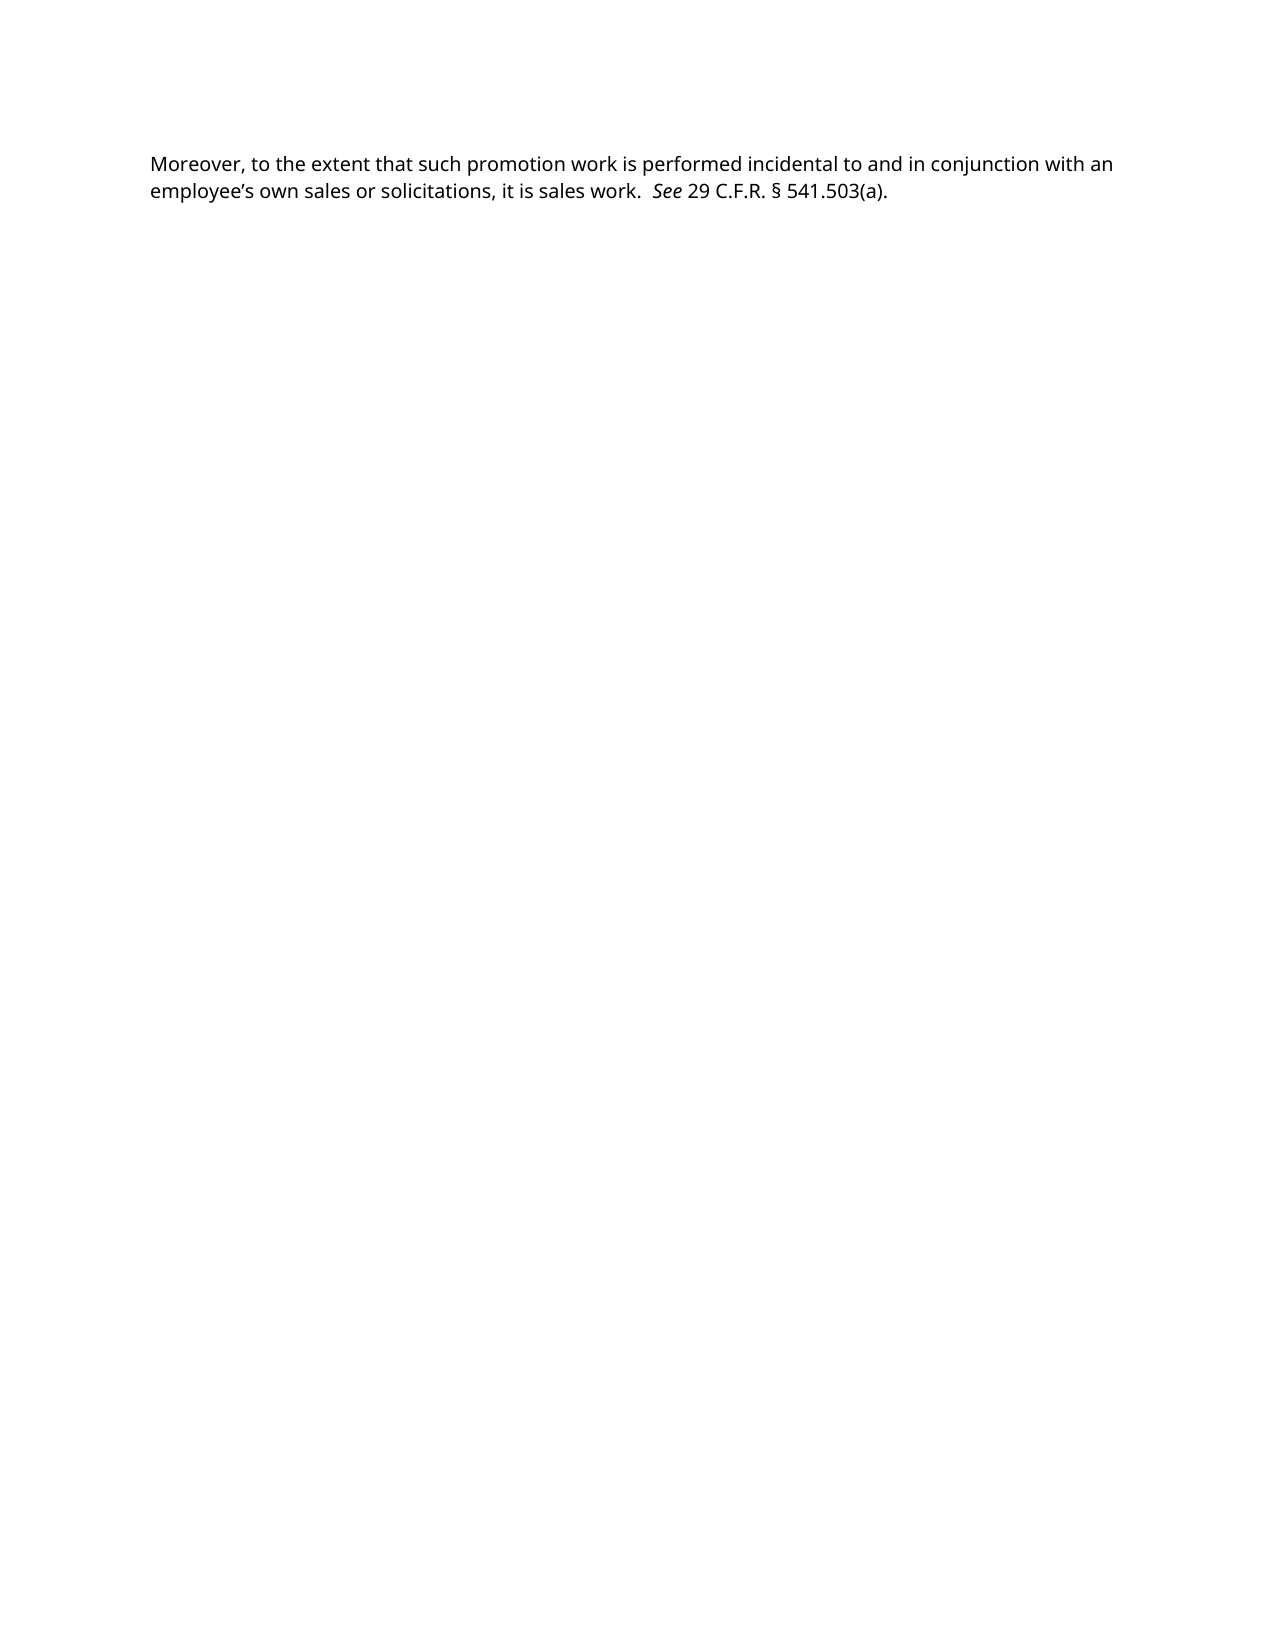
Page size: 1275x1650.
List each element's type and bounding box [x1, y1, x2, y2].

text [150, 150, 1125, 204]
